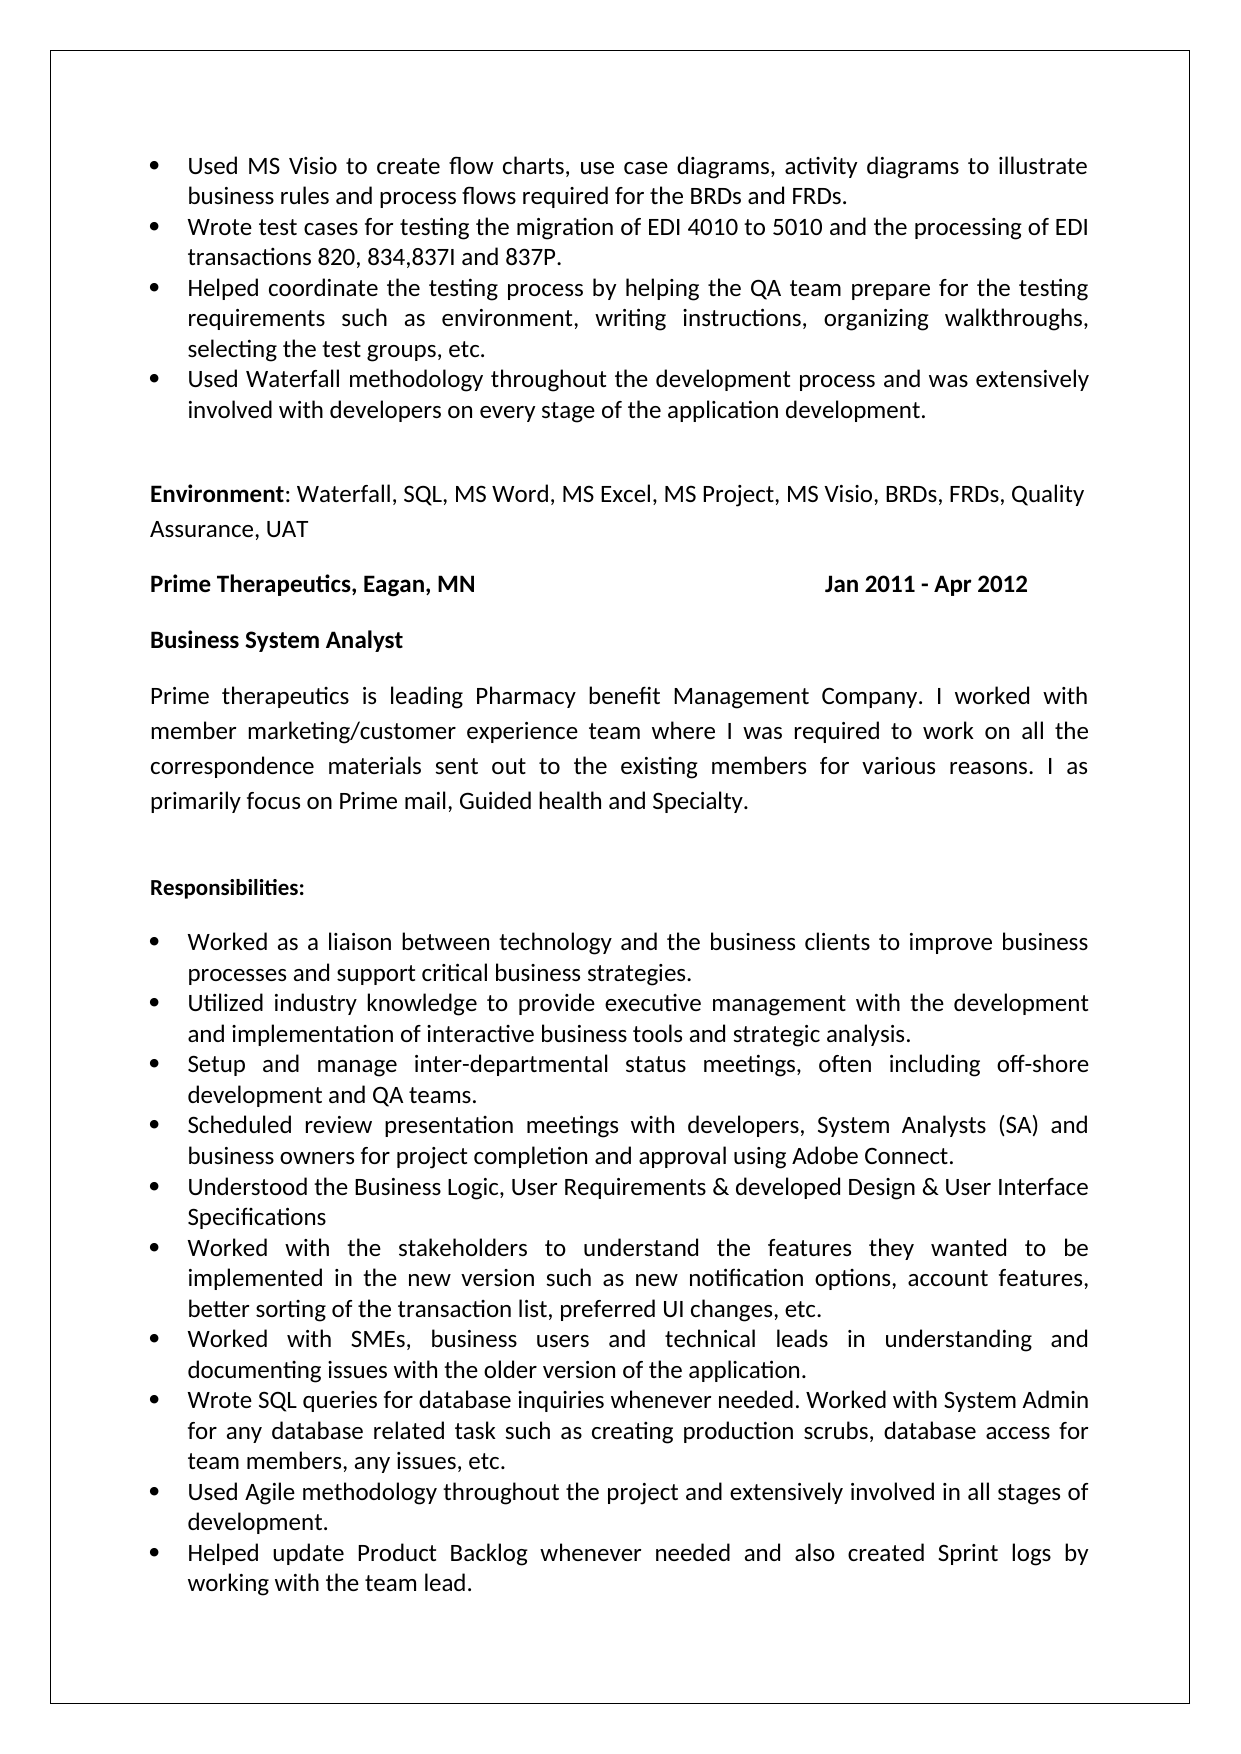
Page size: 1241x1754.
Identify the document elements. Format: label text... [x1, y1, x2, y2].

list Wrote SQL queries for database inquiries whenever needed. Worked with System Admin for any database related task such as creating production scrubs, database access for team members, any issues, etc. [150, 1384, 1090, 1476]
list Setup and manage inter-departmental status meetings, often including off-shore development and QA teams. [150, 1048, 1090, 1109]
list Worked with SMEs, business users and technical leads in understanding and documenting issues with the older version of the application. [150, 1323, 1090, 1384]
text Prime therapeutics is leading Pharmacy benefit Management Company. I worked with member marketing/customer experience team where I was required to work on all the correspondence materials sent out to the existing members for various reasons. I as primarily focus on Prime mail, Guided health and Specialty. [150, 680, 1090, 816]
list Wrote test cases for testing the migration of EDI 4010 to 5010 and the processing of EDI transactions 820, 834,837I and 837P. [150, 211, 1090, 272]
list Scheduled review presentation meetings with developers, System Analysts (SA) and business owners for project completion and approval using Adobe Connect. [150, 1109, 1090, 1171]
list Utilized industry knowledge to provide executive management with the development and implementation of interactive business tools and strategic analysis. [150, 987, 1090, 1048]
list Worked with the stakeholders to understand the features they wanted to be implemented in the new version such as new notification options, account features, better sorting of the transaction list, preferred UI changes, etc. [150, 1232, 1090, 1323]
list Used Waterfall methodology throughout the development process and was extensively involved with developers on every stage of the application development. [150, 364, 1090, 425]
text Business System Analyst [150, 624, 1090, 655]
list Helped update Product Backlog whenever needed and also created Sprint logs by working with the team lead. [150, 1537, 1090, 1598]
list Worked as a liaison between technology and the business clients to improve business processes and support critical business strategies. [150, 926, 1090, 987]
list Helped coordinate the testing process by helping the QA team prepare for the testing requirements such as environment, writing instructions, organizing walkthroughs, selecting the test groups, etc. [150, 272, 1090, 364]
list Understood the Business Logic, User Requirements & developed Design & User Interface Specifications [150, 1171, 1090, 1232]
text Environment: Waterfall, SQL, MS Word, MS Excel, MS Project, MS Visio, BRDs, FRDs, Quality Assurance, UAT [150, 478, 1090, 543]
text Prime Therapeutics, Eagan, MN Jan 2011 - Apr 2012 [150, 568, 1090, 599]
text Responsibilities: [150, 873, 1090, 901]
list Used MS Visio to create flow charts, use case diagrams, activity diagrams to illustrate business rules and process flows required for the BRDs and FRDs. [150, 150, 1090, 211]
list Used Agile methodology throughout the project and extensively involved in all stages of development. [150, 1476, 1090, 1537]
